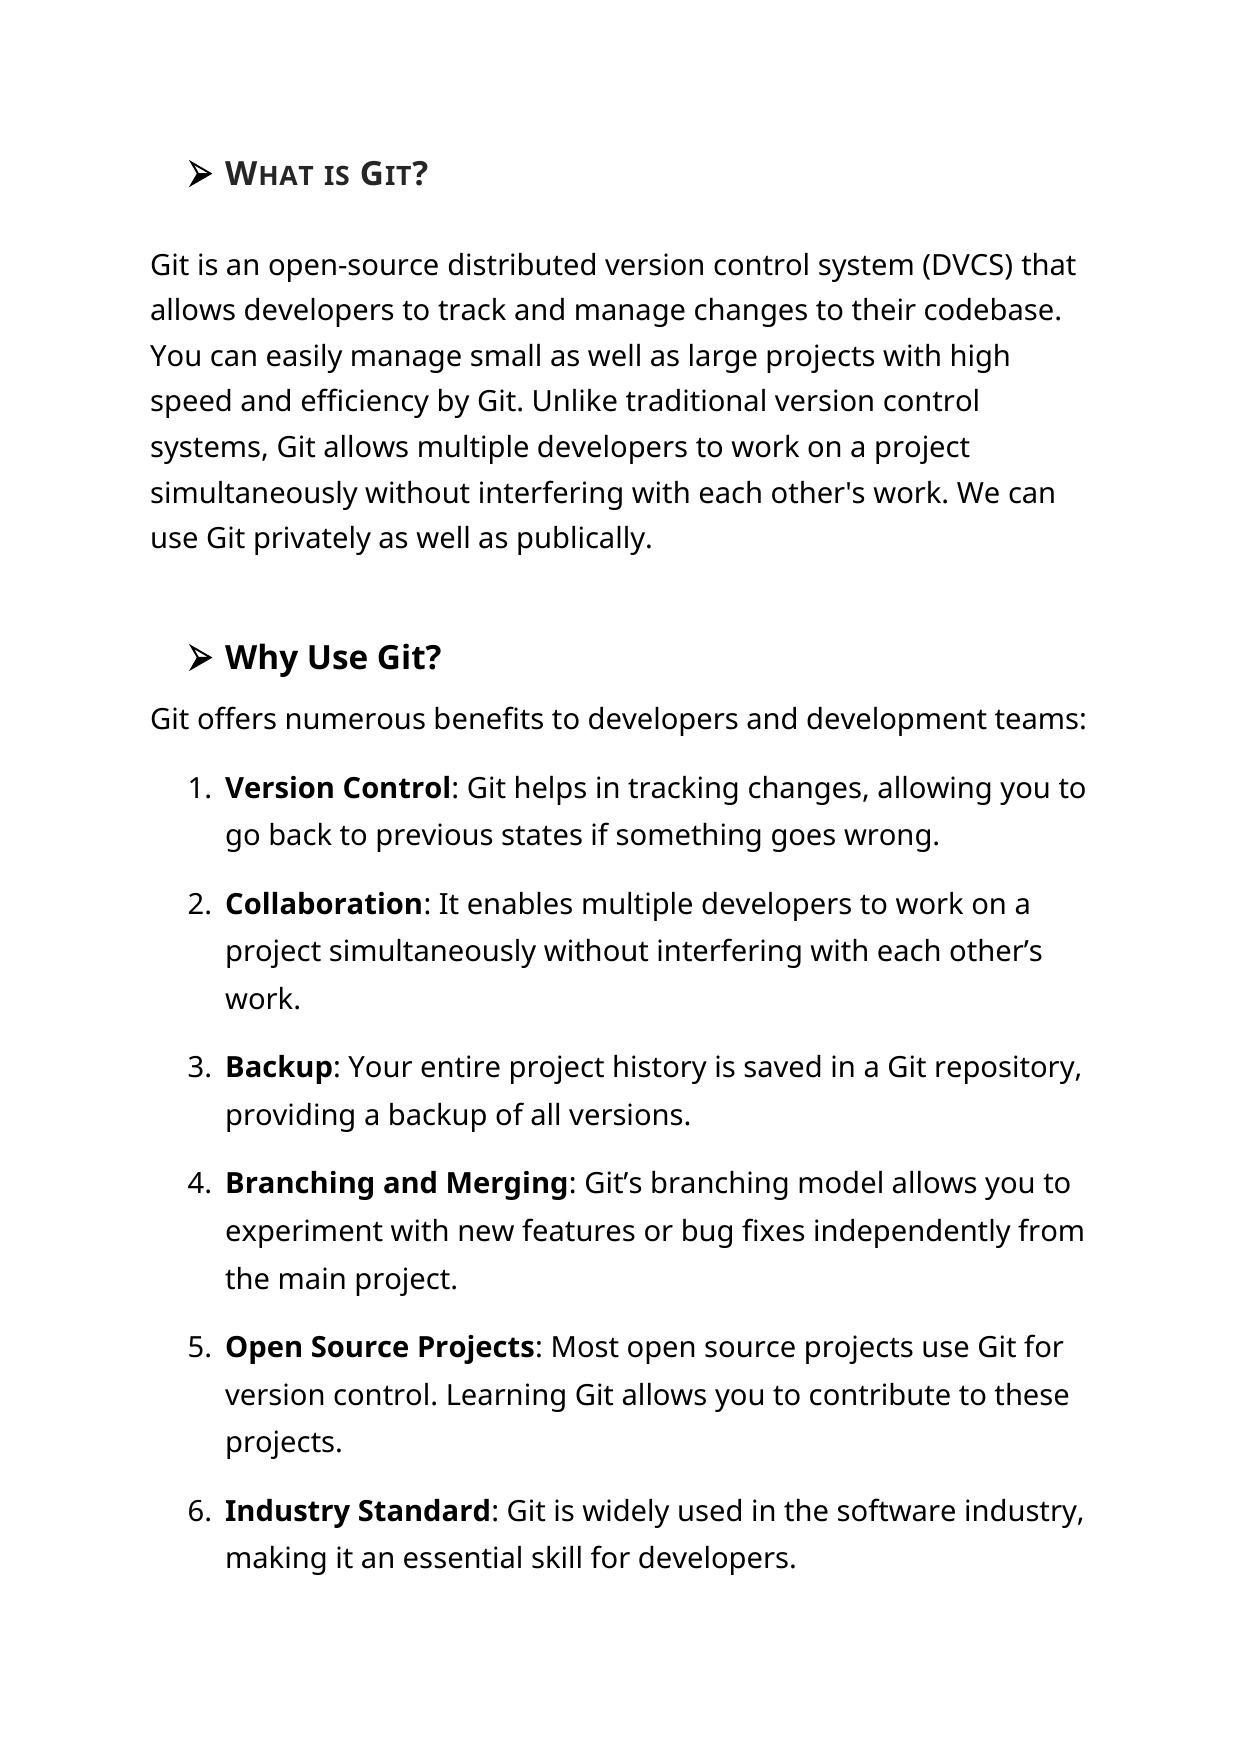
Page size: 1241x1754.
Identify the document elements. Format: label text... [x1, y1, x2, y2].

text Git is an open-source distributed version control system (DVCS) that allows developers to track and manage changes to their codebase. You can easily manage small as well as large projects with high speed and efficiency by Git. Unlike traditional version control systems, Git allows multiple developers to work on a project simultaneously without interfering with each other's work. We can use Git privately as well as publically. [150, 244, 1090, 557]
list Version Control: Git helps in tracking changes, allowing you to go back to previous states if something goes wrong. [187, 767, 1090, 854]
text Git offers numerous benefits to developers and development teams: [150, 698, 1090, 738]
list Collaboration: It enables multiple developers to work on a project simultaneously without interfering with each other’s work. [187, 883, 1090, 1018]
list Industry Standard: Git is widely used in the software industry, making it an essential skill for developers. [187, 1490, 1090, 1577]
list Branching and Merging: Git’s branching model allows you to experiment with new features or bug fixes independently from the main project. [187, 1163, 1090, 1298]
list Why Use Git? [187, 634, 1090, 679]
list Backup: Your entire project history is saved in a Git repository, providing a backup of all versions. [187, 1047, 1090, 1134]
title What is Git? [187, 150, 1090, 195]
list Open Source Projects: Most open source projects use Git for version control. Learning Git allows you to contribute to these projects. [187, 1326, 1090, 1461]
